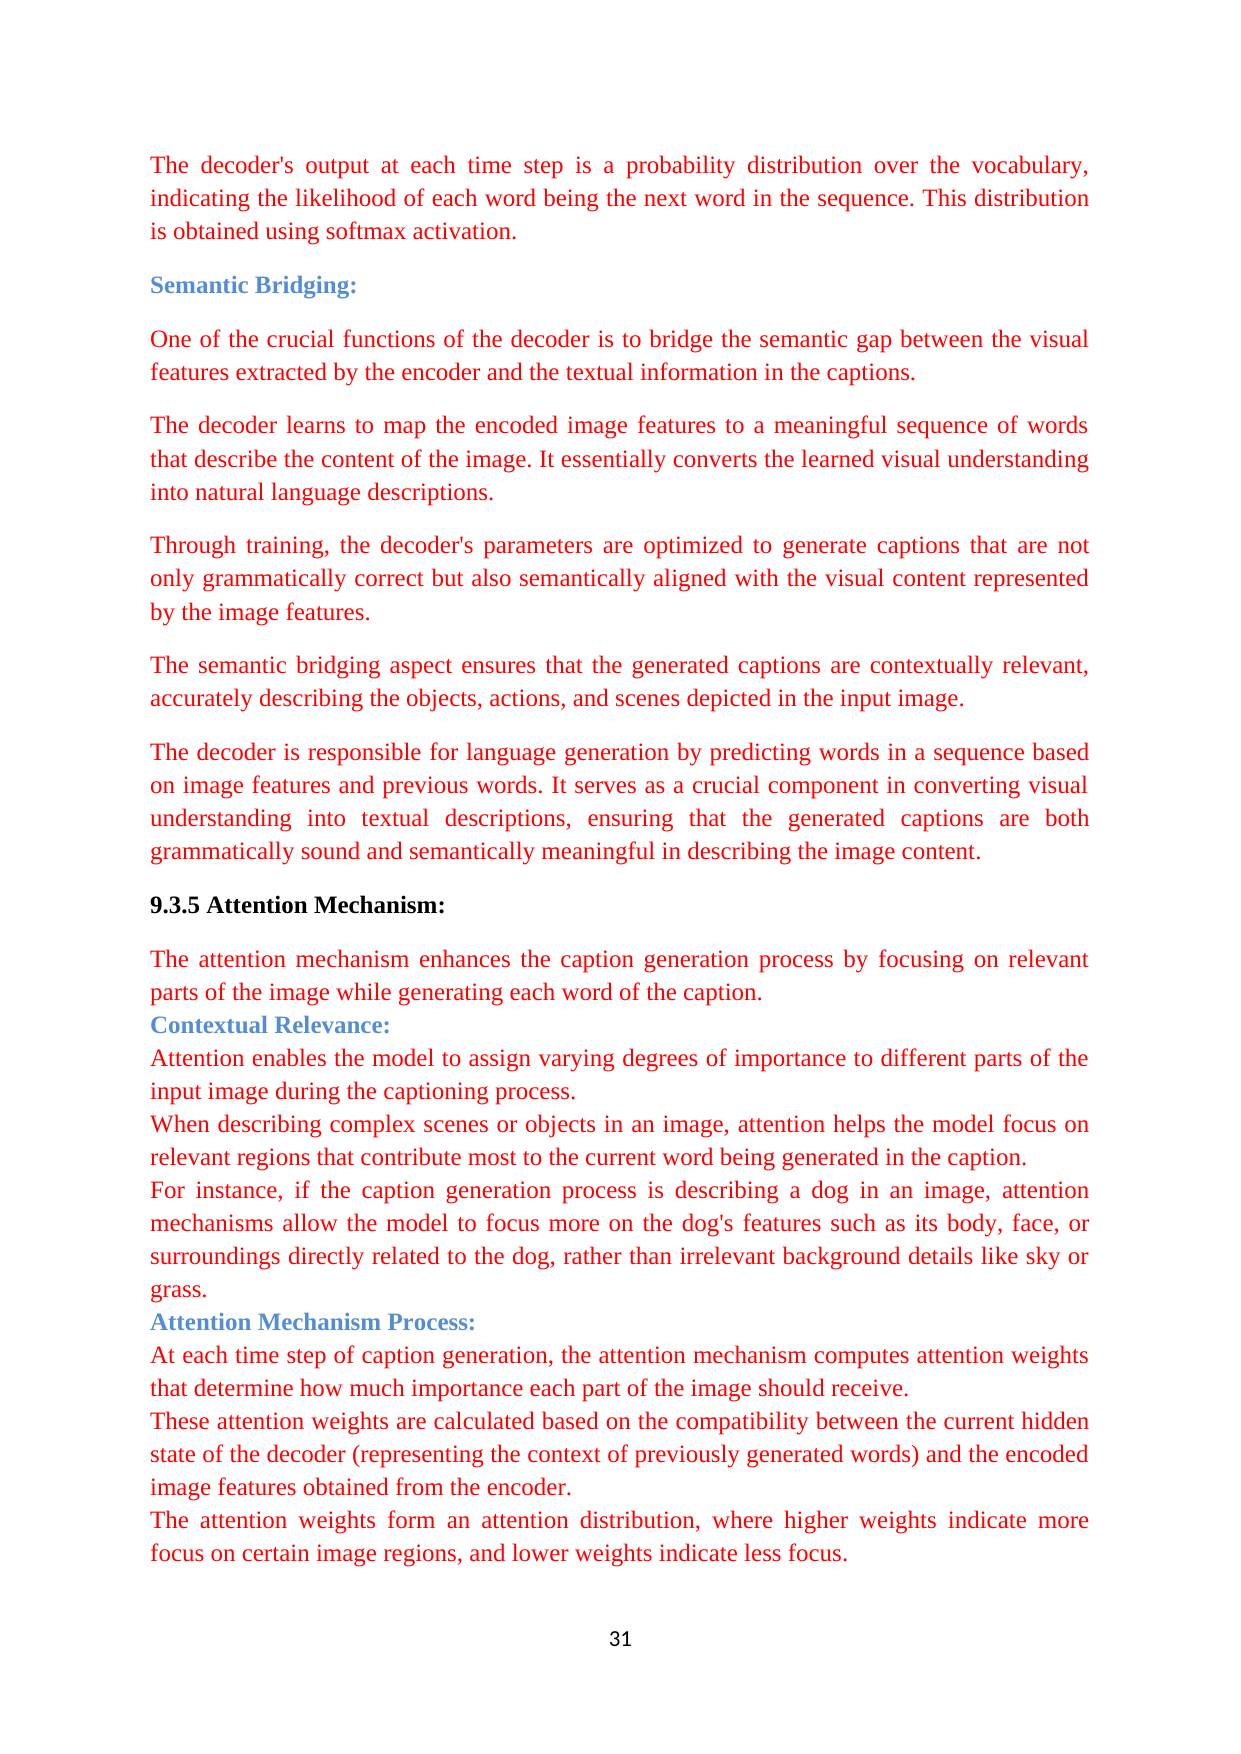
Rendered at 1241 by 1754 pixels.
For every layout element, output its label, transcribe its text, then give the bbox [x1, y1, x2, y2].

text These attention weights are calculated based on the compatibility between the current hidden state of the decoder (representing the context of previously generated words) and the encoded image features obtained from the encoder. [150, 1406, 1090, 1501]
text When describing complex scenes or objects in an image, attention helps the model focus on relevant regions that contribute most to the current word being generated in the caption. [150, 1109, 1090, 1171]
text The decoder learns to map the encoded image features to a meaningful sequence of words that describe the content of the image. It essentially converts the learned visual understanding into natural language descriptions. [150, 411, 1090, 505]
text Through training, the decoder's parameters are optimized to generate captions that are not only grammatically correct but also semantically aligned with the visual content represented by the image features. [150, 531, 1090, 625]
text The decoder is responsible for language generation by predicting words in a sequence based on image features and previous words. It serves as a crucial component in converting visual understanding into textual descriptions, ensuring that the generated captions are both grammatically sound and semantically meaningful in describing the image content. [150, 737, 1090, 865]
text The semantic bridging aspect ensures that the generated captions are contextually relevant, accurately describing the objects, actions, and scenes depicted in the input image. [150, 650, 1090, 712]
text Attention enables the model to assign varying degrees of importance to different parts of the input image during the captioning process. [150, 1043, 1090, 1105]
text One of the crucial functions of the decoder is to bridge the semantic gap between the visual features extracted by the encoder and the textual information in the captions. [150, 324, 1090, 386]
text The attention mechanism enhances the caption generation process by focusing on relevant parts of the image while generating each word of the caption. [150, 944, 1090, 1006]
text At each time step of caption generation, the attention mechanism computes attention weights that determine how much importance each part of the image should receive. [150, 1340, 1090, 1402]
text The decoder's output at each time step is a probability distribution over the vocabulary, indicating the likelihood of each word being the next word in the sequence. This distribution is obtained using softmax activation. [150, 150, 1090, 245]
text The attention weights form an attention distribution, where higher weights indicate more focus on certain image regions, and lower weights indicate less focus. [150, 1505, 1090, 1567]
text For instance, if the caption generation process is describing a dog in an image, attention mechanisms allow the model to focus more on the dog's features such as its body, face, or surroundings directly related to the dog, rather than irrelevant background details like sky or grass. [150, 1175, 1090, 1303]
text 9.3.5 Attention Mechanism: [150, 890, 1090, 919]
text Semantic Bridging: [150, 270, 1090, 299]
text Attention Mechanism Process: [150, 1307, 1090, 1336]
text Contextual Relevance: [150, 1010, 1090, 1039]
